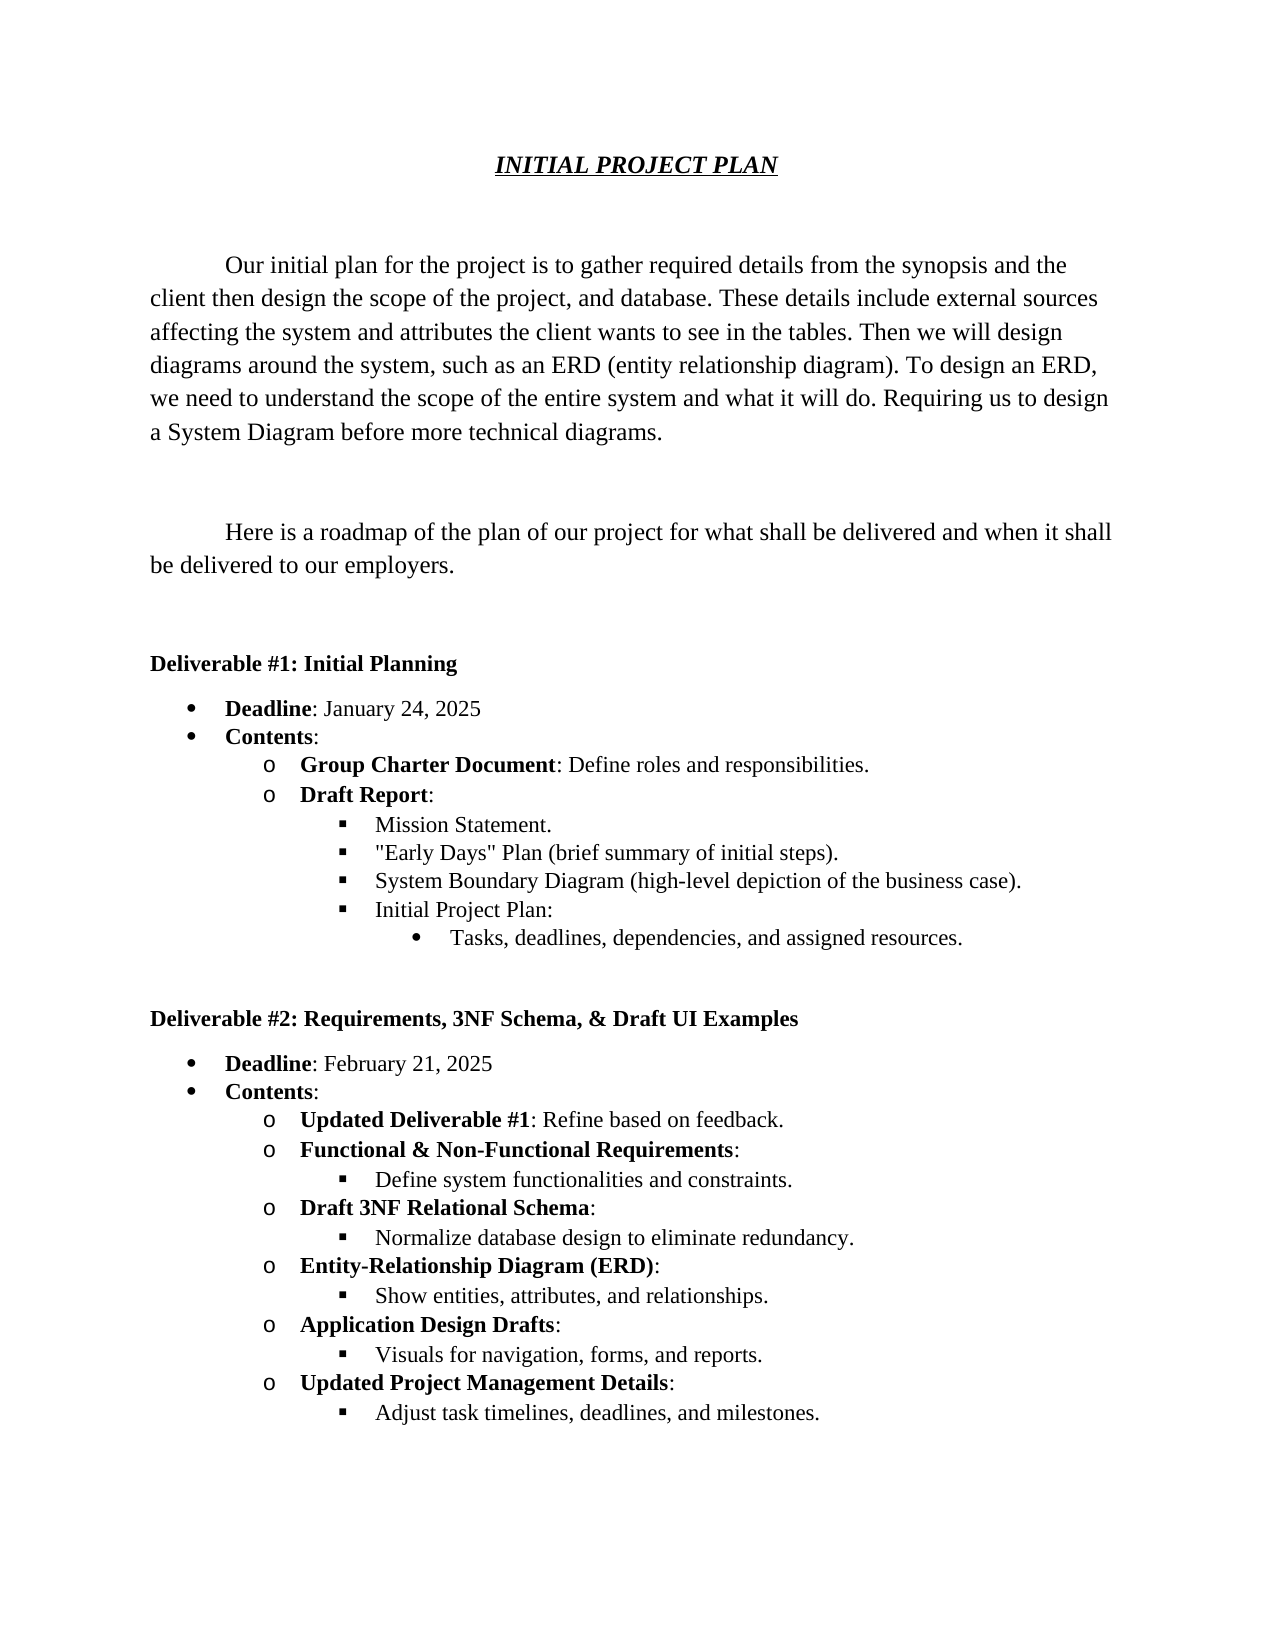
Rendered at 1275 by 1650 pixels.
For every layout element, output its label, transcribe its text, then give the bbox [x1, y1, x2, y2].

text Deliverable #1: Initial Planning [150, 650, 1125, 676]
text Our initial plan for the project is to gather required details from the synopsis and the client then design the scope of the project, and database. These details include external sources affecting the system and attributes the client wants to see in the tables. Then we will design diagrams around the system, such as an ERD (entity relationship diagram). To design an ERD, we need to understand the scope of the entire system and what it will do. Requiring us to design a System Diagram before more technical diagrams. [150, 250, 1125, 445]
list Contents: [187, 1078, 1125, 1104]
list Updated Project Management Details: [262, 1369, 1125, 1397]
text INITIAL PROJECT PLAN [150, 150, 1125, 179]
list Entity-Relationship Diagram (ERD): [262, 1252, 1125, 1281]
list Draft 3NF Relational Schema: [262, 1194, 1125, 1222]
list Initial Project Plan: [337, 896, 1125, 922]
list Functional & Non-Functional Requirements: [262, 1136, 1125, 1164]
list Group Charter Document: Define roles and responsibilities. [262, 751, 1125, 779]
list Updated Deliverable #1: Refine based on feedback. [262, 1106, 1125, 1134]
list Visuals for navigation, forms, and reports. [337, 1341, 1125, 1367]
list Tasks, deadlines, dependencies, and assigned resources. [412, 924, 1125, 950]
list "Early Days" Plan (brief summary of initial steps). [337, 839, 1125, 866]
list Deadline: February 21, 2025 [187, 1050, 1125, 1076]
list Mission Statement. [337, 811, 1125, 838]
list Show entities, attributes, and relationships. [337, 1283, 1125, 1309]
list Contents: [187, 723, 1125, 749]
list Adjust task timelines, deadlines, and milestones. [337, 1399, 1125, 1425]
text Deliverable #2: Requirements, 3NF Schema, & Draft UI Examples [150, 1005, 1125, 1031]
list Draft Report: [262, 781, 1125, 809]
list Deadline: January 24, 2025 [187, 695, 1125, 721]
text Here is a roadmap of the plan of our project for what shall be delivered and when it shall be delivered to our employers. [150, 517, 1125, 579]
list Define system functionalities and constraints. [337, 1166, 1125, 1192]
list Application Design Drafts: [262, 1311, 1125, 1339]
list System Boundary Diagram (high-level depiction of the business case). [337, 867, 1125, 894]
list Normalize database design to eliminate redundancy. [337, 1224, 1125, 1251]
